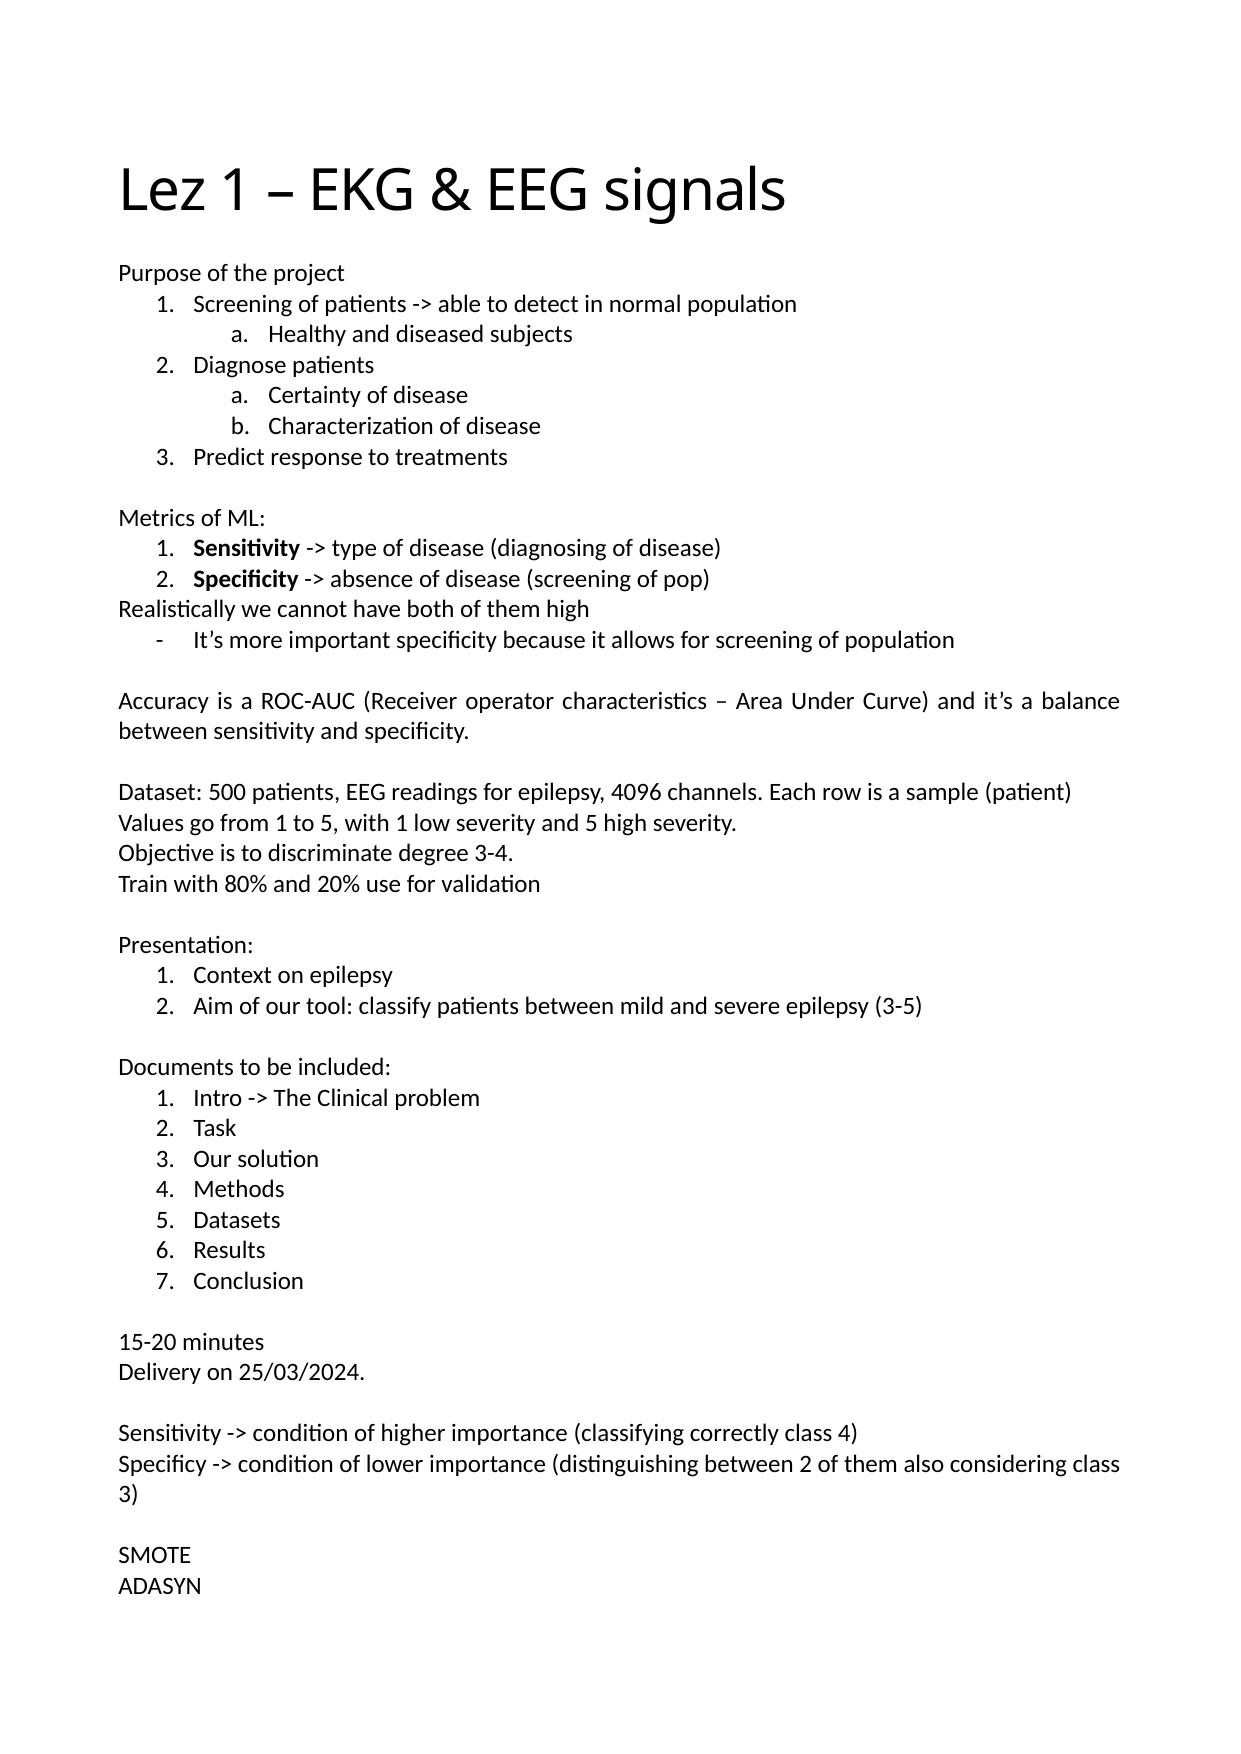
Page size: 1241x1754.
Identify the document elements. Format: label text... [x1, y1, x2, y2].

list Certainty of disease [231, 380, 1122, 410]
text Documents to be included: [118, 1051, 1122, 1082]
text Objective is to discriminate degree 3-4. [118, 837, 1122, 868]
list Screening of patients -> able to detect in normal population [156, 288, 1122, 319]
list It’s more important specificity because it allows for screening of population [156, 624, 1122, 654]
text Values go from 1 to 5, with 1 low severity and 5 high severity. [118, 807, 1122, 837]
list Predict response to treatments [156, 441, 1122, 471]
list Our solution [156, 1143, 1122, 1173]
text 15-20 minutes [118, 1326, 1122, 1356]
text Presentation: [118, 929, 1122, 959]
text Accuracy is a ROC-AUC (Receiver operator characteristics – Area Under Curve) and it’s a balance between sensitivity and specificity. [118, 685, 1122, 746]
list Task [156, 1112, 1122, 1143]
text Purpose of the project [118, 258, 1122, 288]
list Diagnose patients [156, 349, 1122, 380]
text Delivery on 25/03/2024. [118, 1356, 1122, 1387]
list Characterization of disease [231, 410, 1122, 441]
list Sensitivity -> type of disease (diagnosing of disease) [156, 532, 1122, 563]
text Sensitivity -> condition of higher importance (classifying correctly class 4) [118, 1417, 1122, 1448]
text Dataset: 500 patients, EEG readings for epilepsy, 4096 channels. Each row is a sample (patient) [118, 776, 1122, 807]
list Healthy and diseased subjects [231, 319, 1122, 349]
text Metrics of ML: [118, 502, 1122, 532]
list Specificity -> absence of disease (screening of pop) [156, 563, 1122, 593]
text SMOTE ADASYN [118, 1539, 1122, 1601]
list Methods [156, 1173, 1122, 1204]
text Train with 80% and 20% use for validation [118, 868, 1122, 898]
list Results [156, 1234, 1122, 1265]
list Intro -> The Clinical problem [156, 1082, 1122, 1112]
list Datasets [156, 1204, 1122, 1234]
text Realistically we cannot have both of them high [118, 593, 1122, 624]
title Lez 1 – EKG & EEG signals [118, 148, 1122, 227]
list Context on epilepsy [156, 959, 1122, 990]
text Specificy -> condition of lower importance (distinguishing between 2 of them also considering class 3) [118, 1448, 1122, 1509]
list Conclusion [156, 1265, 1122, 1295]
list Aim of our tool: classify patients between mild and severe epilepsy (3-5) [156, 990, 1122, 1021]
